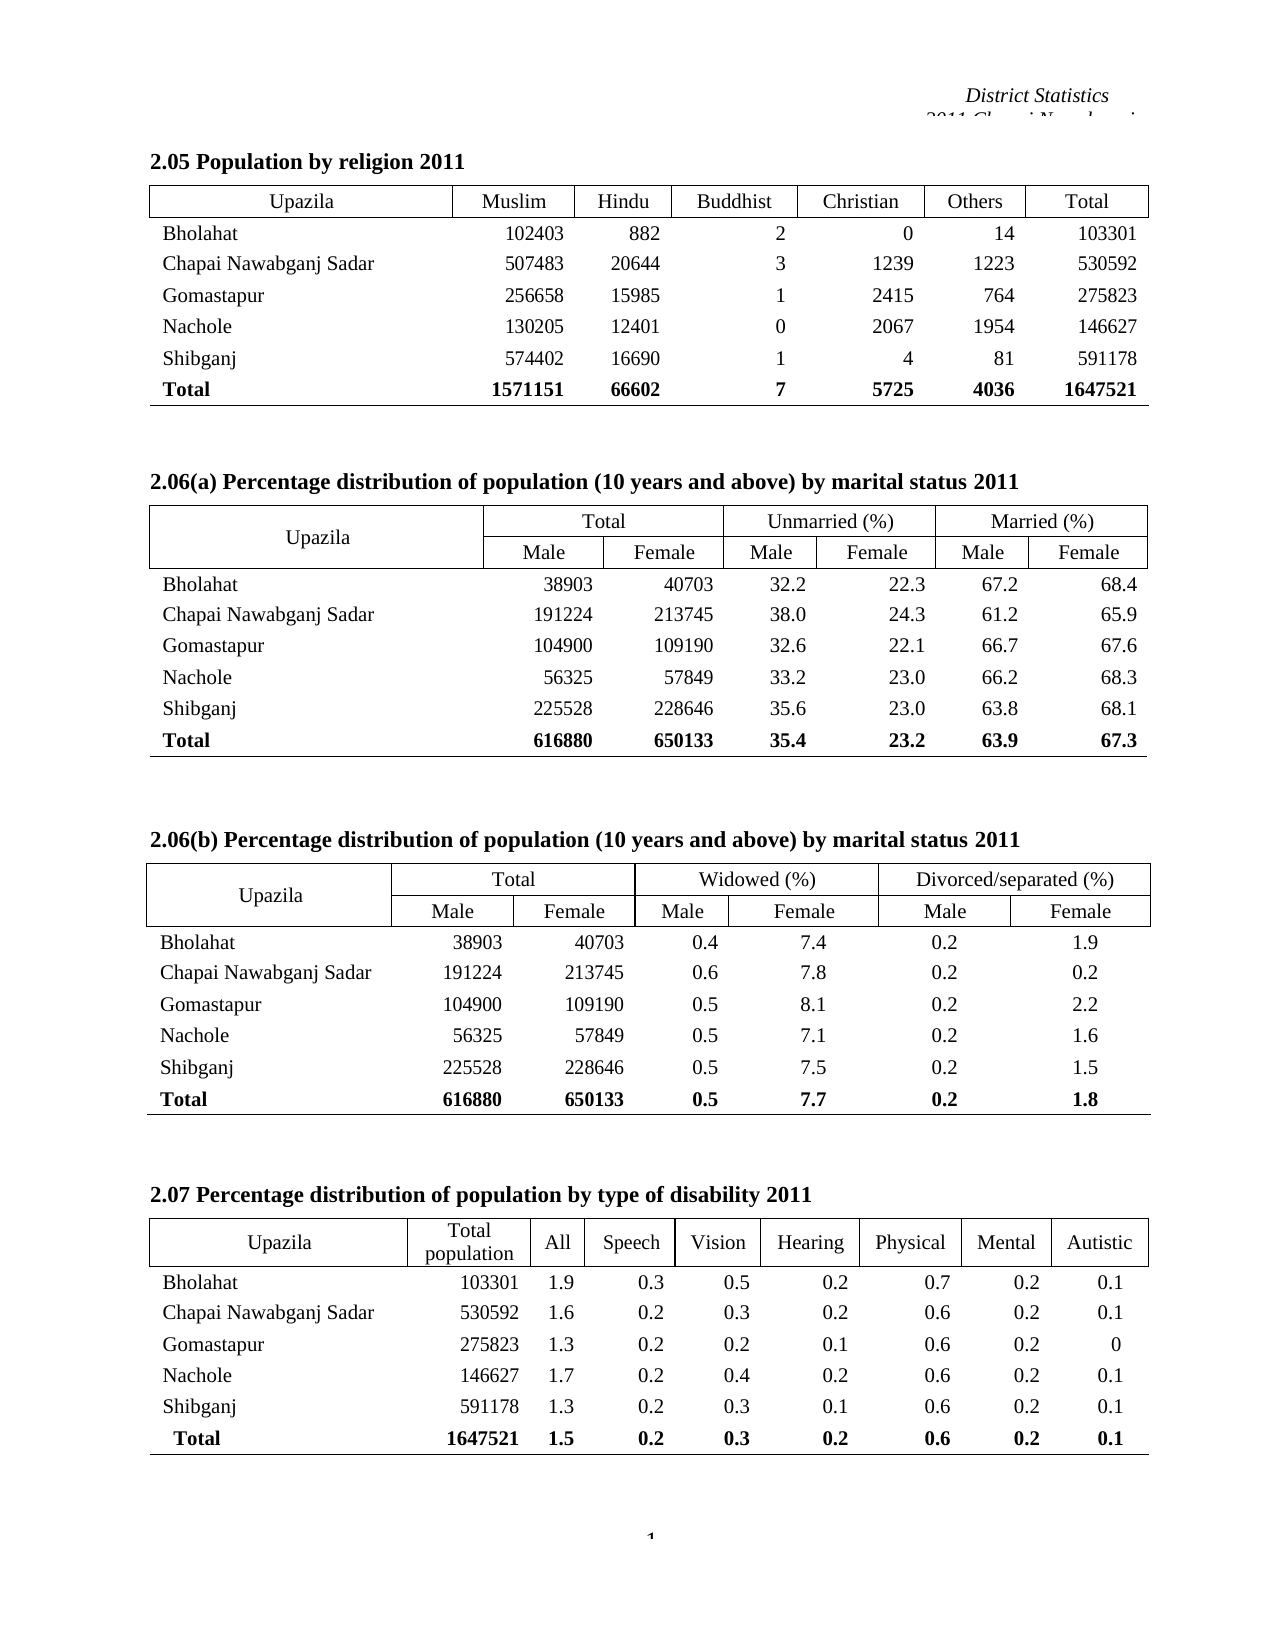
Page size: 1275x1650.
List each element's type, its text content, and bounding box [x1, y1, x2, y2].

table_cell Shibganj [150, 342, 452, 374]
table_cell 68.4 [1028, 569, 1147, 599]
table_header Christian [798, 186, 924, 217]
table_cell 228646 [513, 1051, 635, 1083]
table_cell Nachole [150, 661, 483, 693]
table_cell 256658 [452, 279, 575, 311]
table_cell 0.5 [635, 989, 729, 1020]
table_cell 0.2 [584, 1423, 675, 1454]
table_cell 1239 [797, 248, 925, 279]
table_cell Male [484, 537, 603, 567]
table_cell 0 [797, 218, 925, 248]
table_cell 7.1 [729, 1020, 879, 1051]
table_cell 1 [671, 342, 797, 374]
table_cell 0.2 [961, 1360, 1051, 1391]
table_cell Chapai Nawabganj Sadar [150, 1297, 407, 1328]
table_header Total [392, 864, 634, 894]
table_cell 35.4 [724, 725, 816, 756]
table_cell Nachole [150, 1360, 407, 1391]
table_cell 0 [671, 311, 797, 342]
table_header Upazila [150, 1219, 407, 1266]
table_cell 0.5 [635, 1083, 729, 1114]
table_header Physical [860, 1219, 961, 1266]
table_cell 1.3 [530, 1391, 584, 1423]
table_cell 764 [925, 279, 1025, 311]
table_cell 7.7 [729, 1083, 879, 1114]
table_cell 1647521 [1025, 374, 1148, 405]
table_cell Gomastapur [150, 630, 483, 661]
table_cell 1.9 [1010, 927, 1151, 957]
table_cell 32.2 [724, 569, 816, 599]
table_cell 0.2 [584, 1328, 675, 1360]
table_cell 0.4 [675, 1360, 761, 1391]
table_cell 22.3 [816, 569, 935, 599]
table_cell 0.2 [879, 927, 1010, 957]
table_cell 275823 [1025, 279, 1148, 311]
table_cell 16690 [575, 342, 671, 374]
table_cell 146627 [1025, 311, 1148, 342]
table_cell 616880 [391, 1083, 513, 1114]
table_cell 67.3 [1028, 725, 1147, 756]
table_cell 104900 [391, 989, 513, 1020]
table_header Total [1026, 186, 1148, 217]
text 2.06(a) Percentage distribution of population (10 years and above) by marital status 2011 [150, 468, 1183, 494]
table_cell 4036 [925, 374, 1025, 405]
table_cell 0.2 [761, 1267, 859, 1297]
table_cell Female [729, 896, 878, 926]
table_cell 225528 [391, 1051, 513, 1083]
table_cell 67.2 [935, 569, 1028, 599]
table_cell 15985 [575, 279, 671, 311]
table_cell 0.6 [635, 957, 729, 988]
table_cell 0.1 [1051, 1391, 1148, 1423]
table_cell 1.8 [1010, 1083, 1151, 1114]
table_cell Male [636, 896, 728, 926]
table_cell 0.3 [675, 1391, 761, 1423]
table_cell 32.6 [724, 630, 816, 661]
table_cell 213745 [604, 599, 724, 630]
table_cell 0.2 [961, 1423, 1051, 1454]
table_header Mental [962, 1219, 1051, 1266]
table_cell 0.2 [961, 1267, 1051, 1297]
table_cell 103301 [1025, 218, 1148, 248]
table_header Widowed (%) [636, 864, 878, 894]
table_cell 67.6 [1028, 630, 1147, 661]
table_cell 7.4 [729, 927, 879, 957]
table_cell 35.6 [724, 693, 816, 724]
table_cell Male [879, 896, 1010, 926]
table_cell Nachole [147, 1020, 391, 1051]
table_cell 574402 [452, 342, 575, 374]
table_cell Female [514, 896, 634, 926]
table_cell 0.6 [859, 1360, 961, 1391]
table_cell 1.5 [530, 1423, 584, 1454]
table_cell Bholahat [150, 569, 483, 599]
table_cell 191224 [391, 957, 513, 988]
list Percentage distribution of population by type of disability 2011 [150, 1181, 1183, 1207]
table_cell 66.7 [935, 630, 1028, 661]
table_cell 2.2 [1010, 989, 1151, 1020]
table_cell 0.1 [1051, 1267, 1148, 1297]
table_cell 57849 [513, 1020, 635, 1051]
table_cell Female [1029, 537, 1147, 567]
table_cell 8.1 [729, 989, 879, 1020]
table_cell 213745 [513, 957, 635, 988]
table_cell 0.2 [879, 957, 1010, 988]
table_cell 40703 [513, 927, 635, 957]
table_header Upazila [147, 864, 391, 926]
table_cell 23.0 [816, 693, 935, 724]
table_header Hearing [761, 1219, 859, 1266]
table_cell Gomastapur [150, 1328, 407, 1360]
table_cell 3 [671, 248, 797, 279]
table_cell 2 [671, 218, 797, 248]
table_cell 0.2 [584, 1360, 675, 1391]
table_cell 63.9 [935, 725, 1028, 756]
table_cell 56325 [483, 661, 603, 693]
table_cell 0.6 [859, 1423, 961, 1454]
table_cell 0.2 [879, 1020, 1010, 1051]
table_cell 1.9 [530, 1267, 584, 1297]
table_cell 24.3 [816, 599, 935, 630]
table_cell 14 [925, 218, 1025, 248]
table_cell Total [147, 1083, 391, 1114]
table_cell Total [150, 374, 452, 405]
table_cell 23.0 [816, 661, 935, 693]
table_cell Bholahat [147, 927, 391, 957]
table_cell 0.2 [584, 1297, 675, 1328]
table_cell 0.6 [859, 1297, 961, 1328]
table_cell 68.1 [1028, 693, 1147, 724]
table_cell Total [150, 725, 483, 756]
table_cell 4 [797, 342, 925, 374]
table_cell 146627 [408, 1360, 530, 1391]
table_header Divorced/separated (%) [879, 864, 1150, 894]
table_cell 0.1 [1051, 1423, 1148, 1454]
table_header Autistic [1052, 1219, 1148, 1266]
table_cell 0.2 [879, 1083, 1010, 1114]
table_cell Chapai Nawabganj Sadar [147, 957, 391, 988]
table_cell 1954 [925, 311, 1025, 342]
table_cell Nachole [150, 311, 452, 342]
table_cell 650133 [604, 725, 724, 756]
table_header Others [925, 186, 1025, 217]
table_cell 7.5 [729, 1051, 879, 1083]
table_cell 1223 [925, 248, 1025, 279]
table_cell Gomastapur [150, 279, 452, 311]
table_cell 0.2 [961, 1328, 1051, 1360]
table_cell 57849 [604, 661, 724, 693]
table_cell 61.2 [935, 599, 1028, 630]
table_cell 616880 [483, 725, 603, 756]
table_cell 38903 [391, 927, 513, 957]
table_header Total [484, 506, 723, 536]
text 2.06(b) Percentage distribution of population (10 years and above) by marital status 2011 [150, 826, 1183, 853]
table_cell 0.2 [1010, 957, 1151, 988]
table_cell 0.2 [879, 1051, 1010, 1083]
table_cell 130205 [452, 311, 575, 342]
table_cell 0.2 [761, 1423, 859, 1454]
table_header Vision [676, 1219, 760, 1266]
table_cell Chapai Nawabganj Sadar [150, 599, 483, 630]
table_cell 1.6 [1010, 1020, 1151, 1051]
table_cell 7.8 [729, 957, 879, 988]
table_cell 22.1 [816, 630, 935, 661]
table_cell 0.3 [584, 1267, 675, 1297]
table_cell 104900 [483, 630, 603, 661]
table_header Upazila [150, 186, 452, 217]
table_cell 0.3 [675, 1423, 761, 1454]
table_cell 882 [575, 218, 671, 248]
table_cell Male [392, 896, 513, 926]
table_header Speech [585, 1219, 674, 1266]
table_cell 0.2 [675, 1328, 761, 1360]
table_cell Female [604, 537, 723, 567]
table_cell Bholahat [150, 1267, 407, 1297]
table_cell 0.5 [675, 1267, 761, 1297]
list Population by religion 2011 [150, 148, 1183, 175]
table_cell 0.7 [859, 1267, 961, 1297]
table_cell Female [1011, 896, 1150, 926]
table_cell 1.5 [1010, 1051, 1151, 1083]
table_cell 0.2 [961, 1297, 1051, 1328]
table_cell 66.2 [935, 661, 1028, 693]
table_cell 63.8 [935, 693, 1028, 724]
table_cell 0.3 [675, 1297, 761, 1328]
table_cell 0.4 [635, 927, 729, 957]
table_cell 0.2 [584, 1391, 675, 1423]
table_cell Shibganj [147, 1051, 391, 1083]
table_cell 530592 [1025, 248, 1148, 279]
table_cell Male [936, 537, 1028, 567]
table_cell 1.6 [530, 1297, 584, 1328]
table_cell 0.1 [1051, 1360, 1148, 1391]
table_cell Bholahat [150, 218, 452, 248]
table_header Buddhist [672, 186, 797, 217]
table_cell 102403 [452, 218, 575, 248]
table_cell 33.2 [724, 661, 816, 693]
table_header Married (%) [936, 506, 1147, 536]
table_cell 109190 [604, 630, 724, 661]
table_cell Chapai Nawabganj Sadar [150, 248, 452, 279]
table_cell 65.9 [1028, 599, 1147, 630]
table_cell 530592 [408, 1297, 530, 1328]
table_cell 0.2 [761, 1297, 859, 1328]
table_cell 12401 [575, 311, 671, 342]
table_cell 56325 [391, 1020, 513, 1051]
table_cell 1571151 [452, 374, 575, 405]
table_cell Shibganj [150, 1391, 407, 1423]
table_header Upazila [150, 506, 483, 567]
table_cell 0.1 [761, 1328, 859, 1360]
table_cell Female [817, 537, 935, 567]
table_cell 0 [1051, 1328, 1148, 1360]
table_header Hindu [575, 186, 671, 217]
table_cell 0.1 [761, 1391, 859, 1423]
table_cell 0.6 [859, 1391, 961, 1423]
table_header Total population [408, 1219, 530, 1266]
table_cell 275823 [408, 1328, 530, 1360]
table_cell 1 [671, 279, 797, 311]
table_cell 40703 [604, 569, 724, 599]
table_cell 2067 [797, 311, 925, 342]
table_header All [531, 1219, 584, 1266]
table_cell 191224 [483, 599, 603, 630]
table_cell 68.3 [1028, 661, 1147, 693]
table_cell 5725 [797, 374, 925, 405]
table_cell 0.5 [635, 1051, 729, 1083]
table_cell 0.2 [879, 989, 1010, 1020]
table_cell 591178 [408, 1391, 530, 1423]
table_cell 109190 [513, 989, 635, 1020]
table_cell 1.3 [530, 1328, 584, 1360]
table_cell Total [150, 1423, 407, 1454]
table_cell 66602 [575, 374, 671, 405]
table_cell Gomastapur [147, 989, 391, 1020]
table_cell 0.6 [859, 1328, 961, 1360]
table_cell 0.5 [635, 1020, 729, 1051]
table_cell 0.1 [1051, 1297, 1148, 1328]
table_cell 23.2 [816, 725, 935, 756]
table_cell 650133 [513, 1083, 635, 1114]
table_header Muslim [453, 186, 574, 217]
table_cell 1.7 [530, 1360, 584, 1391]
table_cell 591178 [1025, 342, 1148, 374]
table_cell 0.2 [761, 1360, 859, 1391]
table_cell Male [724, 537, 816, 567]
table_cell 7 [671, 374, 797, 405]
table_cell 103301 [408, 1267, 530, 1297]
table_cell 38.0 [724, 599, 816, 630]
table_cell Shibganj [150, 693, 483, 724]
table_cell 38903 [483, 569, 603, 599]
table_cell 2415 [797, 279, 925, 311]
table_cell 507483 [452, 248, 575, 279]
table_cell 228646 [604, 693, 724, 724]
table_cell 0.2 [961, 1391, 1051, 1423]
table_cell 1647521 [408, 1423, 530, 1454]
table_cell 20644 [575, 248, 671, 279]
table_header Unmarried (%) [724, 506, 935, 536]
table_cell 81 [925, 342, 1025, 374]
table_cell 225528 [483, 693, 603, 724]
